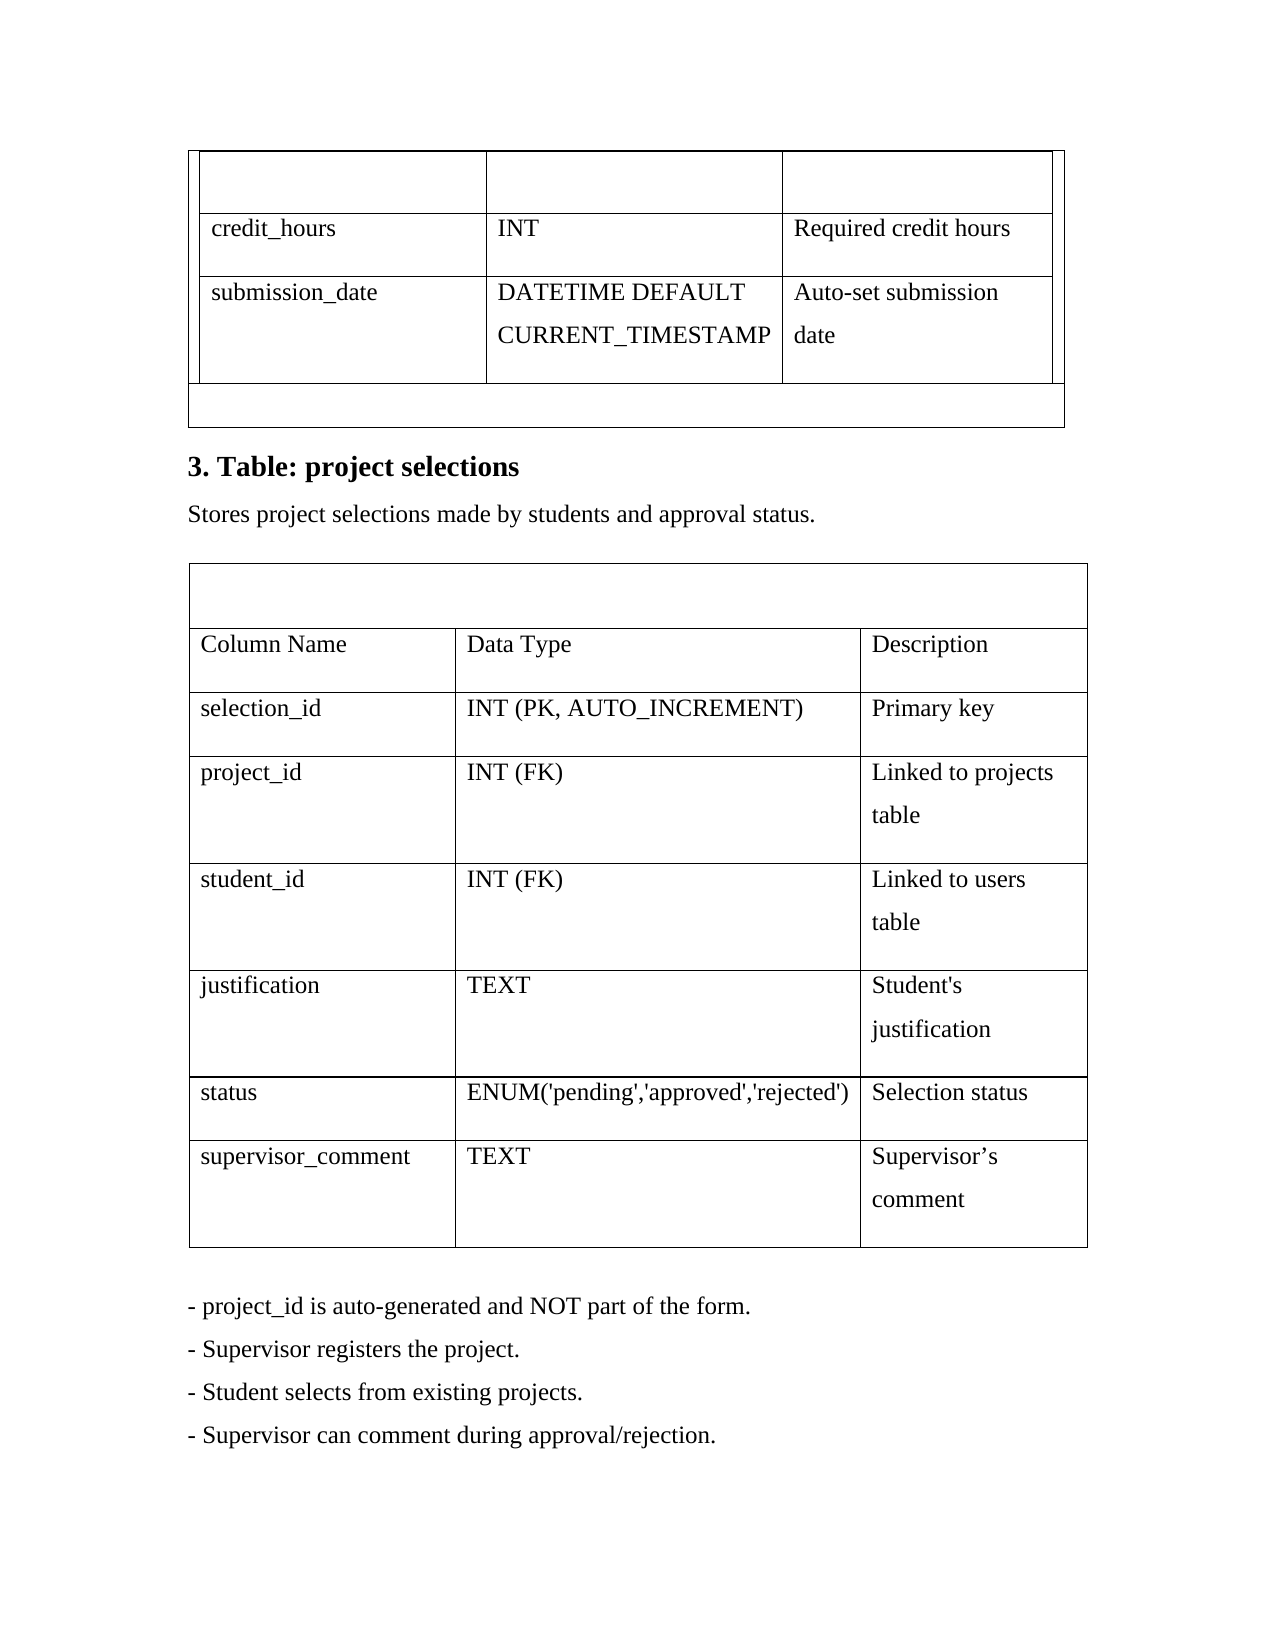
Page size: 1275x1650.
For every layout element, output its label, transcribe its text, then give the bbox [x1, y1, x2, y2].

table_cell Supervisor’s comment [861, 1141, 1087, 1247]
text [187, 1248, 1087, 1449]
table_cell supervisor_comment [190, 1141, 455, 1247]
table_cell Data Type [456, 629, 860, 692]
table_cell INT (FK) [456, 757, 860, 863]
table_cell Column Name [190, 629, 455, 692]
table_cell INT (FK) [456, 864, 860, 969]
table_cell [189, 384, 1064, 427]
subtitle 3. Table: project selections [187, 449, 1087, 483]
table_cell [783, 214, 1052, 276]
table_cell [200, 277, 486, 383]
table_cell Selection status [861, 1078, 1087, 1140]
table_cell [1053, 151, 1064, 383]
table_cell Linked to projects table [861, 757, 1087, 863]
table_cell student_id [190, 864, 455, 969]
table_cell Linked to users table [861, 864, 1087, 969]
table_cell status [190, 1078, 455, 1140]
table_cell INT (PK, AUTO_INCREMENT) [456, 693, 860, 756]
table_cell [783, 277, 1052, 383]
table_cell project_id [190, 757, 455, 863]
table_cell [487, 277, 782, 383]
table_cell [487, 214, 782, 276]
text Stores project selections made by students and approval status. [187, 499, 1087, 528]
table_cell TEXT [456, 1141, 860, 1247]
table_cell Student's justification [861, 971, 1087, 1076]
table_header [190, 564, 1087, 628]
table_cell ENUM('pending','approved','rejected') [456, 1078, 860, 1140]
table_cell [189, 151, 199, 383]
table_cell [487, 152, 782, 213]
table_cell selection_id [190, 693, 455, 756]
table_cell Description [861, 629, 1087, 692]
table_cell TEXT [456, 971, 860, 1076]
table_cell justification [190, 971, 455, 1076]
table_cell [783, 152, 1052, 213]
table_cell Primary key [861, 693, 1087, 756]
table_cell [200, 214, 486, 276]
table_cell [200, 152, 486, 213]
